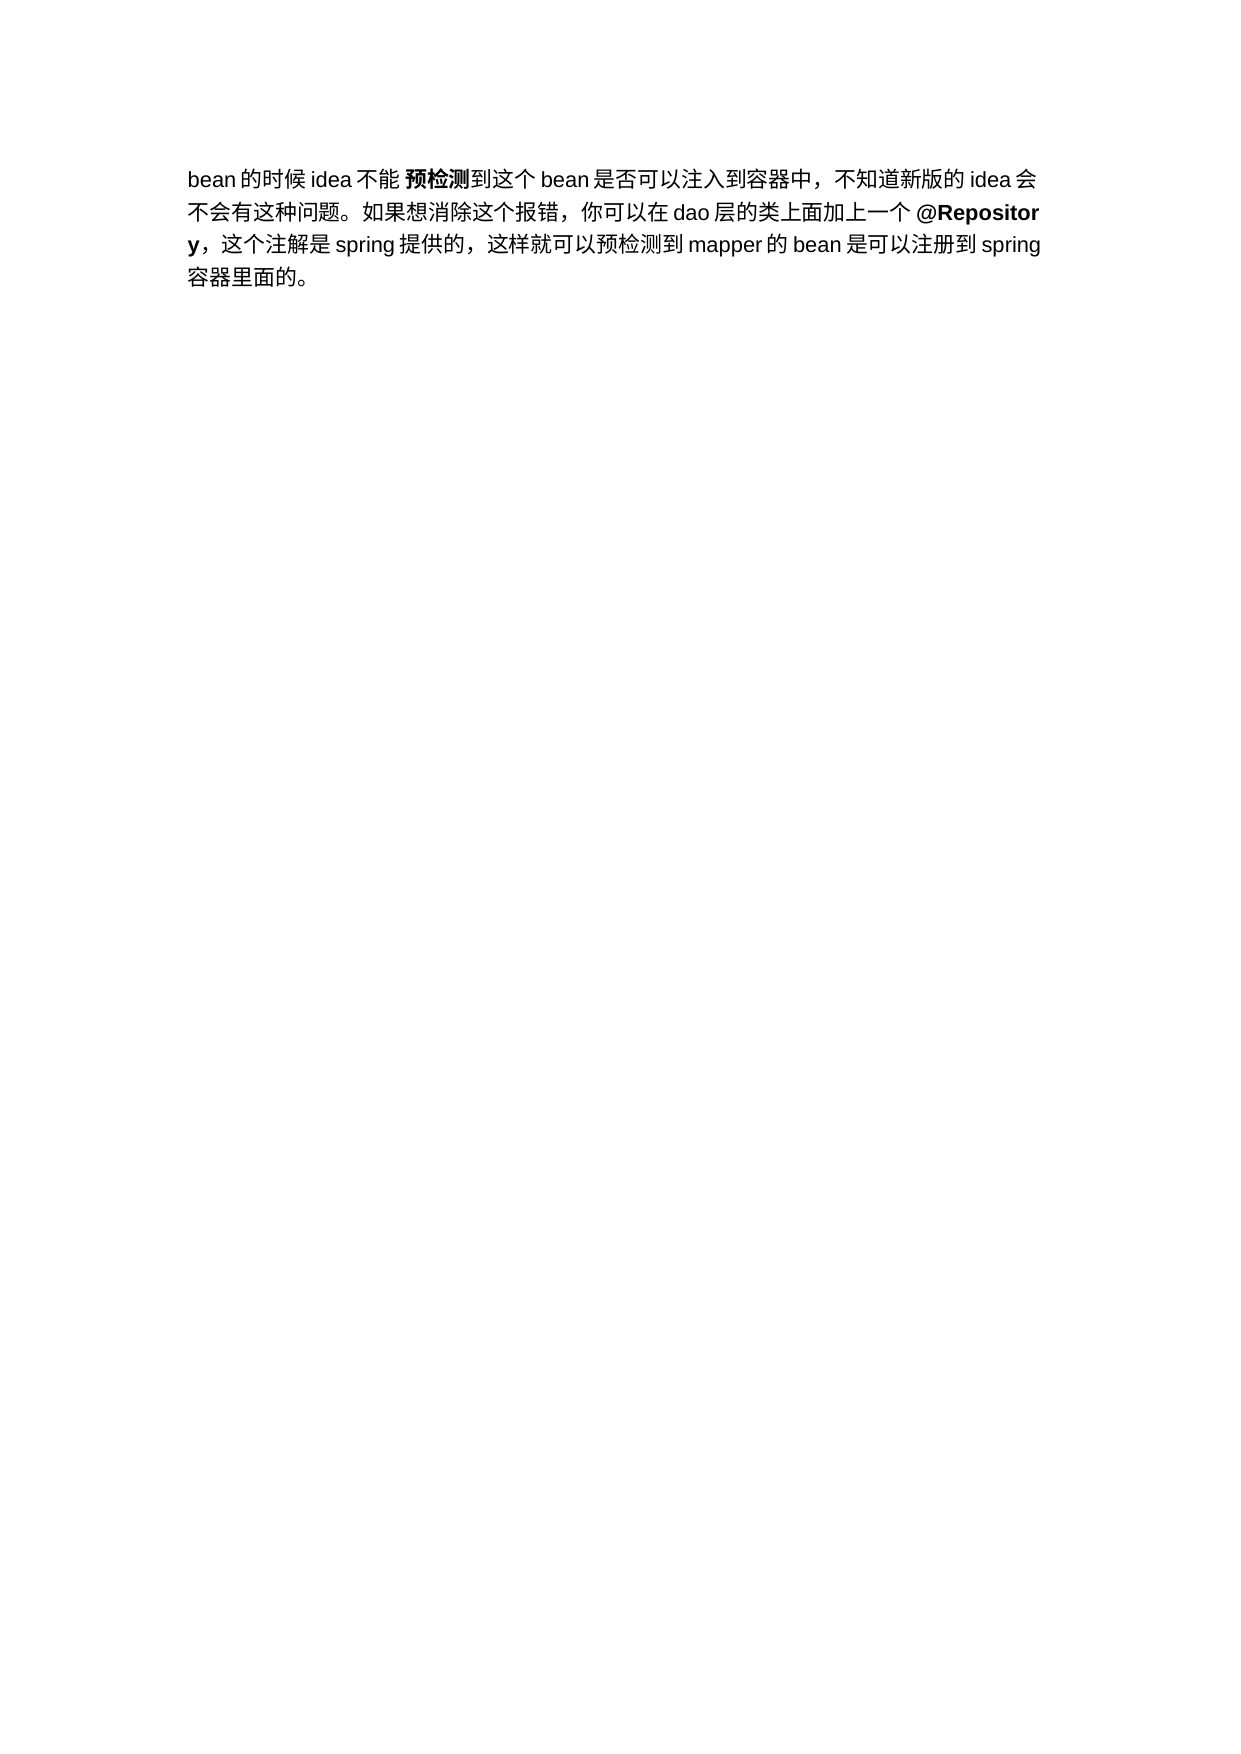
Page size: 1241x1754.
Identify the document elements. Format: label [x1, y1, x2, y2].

text [187, 162, 1053, 292]
